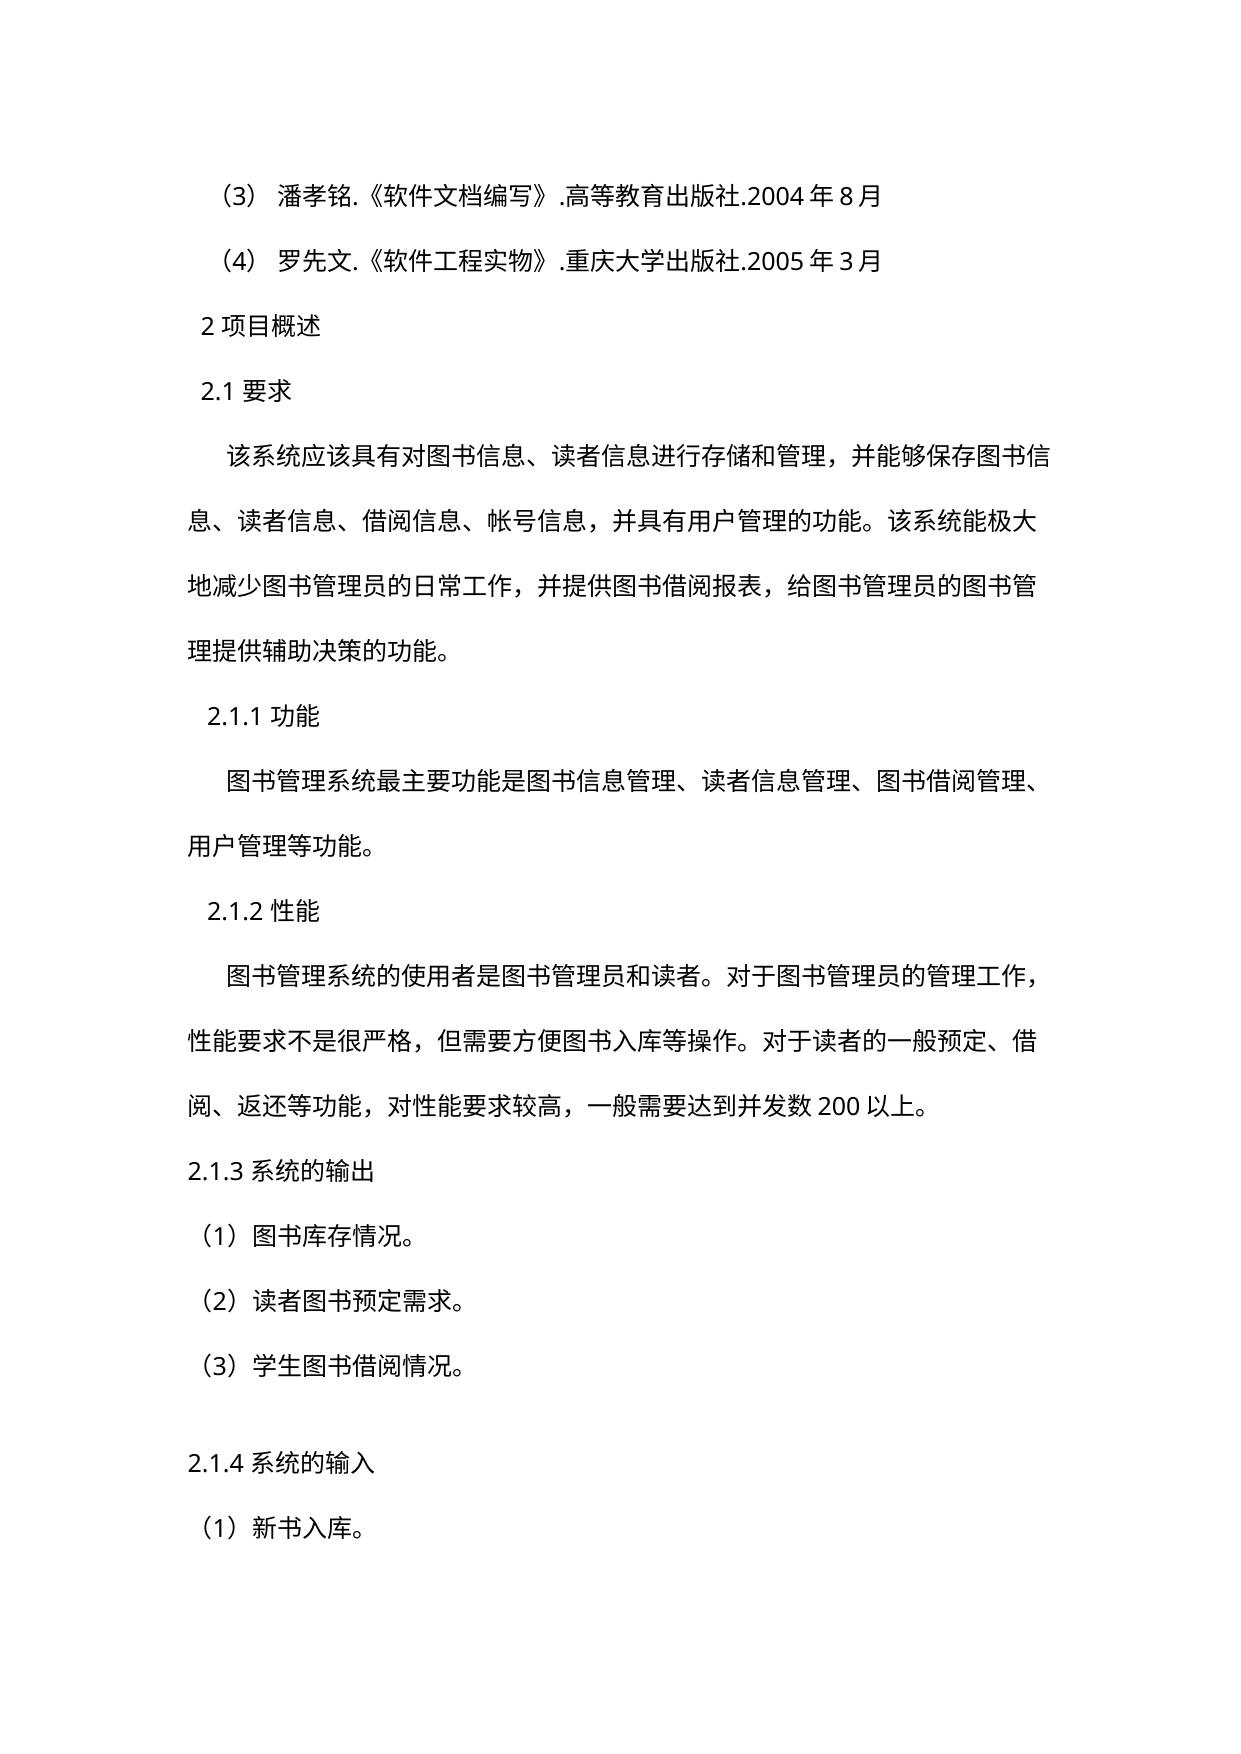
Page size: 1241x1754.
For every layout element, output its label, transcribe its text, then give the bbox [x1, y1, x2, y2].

text （1）图书库存情况。 [187, 1202, 1053, 1267]
text 2.1.2 性能 [187, 877, 1053, 942]
text 2.1 要求 [187, 357, 1053, 422]
text （3） 潘孝铭.《软件文档编写》.高等教育出版社.2004年8月 [187, 162, 1053, 227]
text 该系统应该具有对图书信息、读者信息进行存储和管理，并能够保存图书信息、读者信息、借阅信息、帐号信息，并具有用户管理的功能。该系统能极大地减少图书管理员的日常工作，并提供图书借阅报表，给图书管理员的图书管理提供辅助决策的功能。 [187, 422, 1053, 682]
text 2 项目概述 [187, 292, 1053, 357]
text 2.1.1 功能 [187, 682, 1053, 747]
text （3）学生图书借阅情况。 [187, 1332, 1053, 1397]
text 2.1.3 系统的输出 [187, 1137, 1053, 1202]
text 2.1.4 系统的输入 [187, 1429, 1053, 1494]
text （2）读者图书预定需求。 [187, 1267, 1053, 1332]
text 图书管理系统的使用者是图书管理员和读者。对于图书管理员的管理工作，性能要求不是很严格，但需要方便图书入库等操作。对于读者的一般预定、借阅、返还等功能，对性能要求较高，一般需要达到并发数200以上。 [187, 942, 1053, 1137]
text （1）新书入库。 [187, 1494, 1053, 1559]
text 图书管理系统最主要功能是图书信息管理、读者信息管理、图书借阅管理、用户管理等功能。 [187, 747, 1053, 877]
text （4） 罗先文.《软件工程实物》.重庆大学出版社.2005年3月 [187, 227, 1053, 292]
